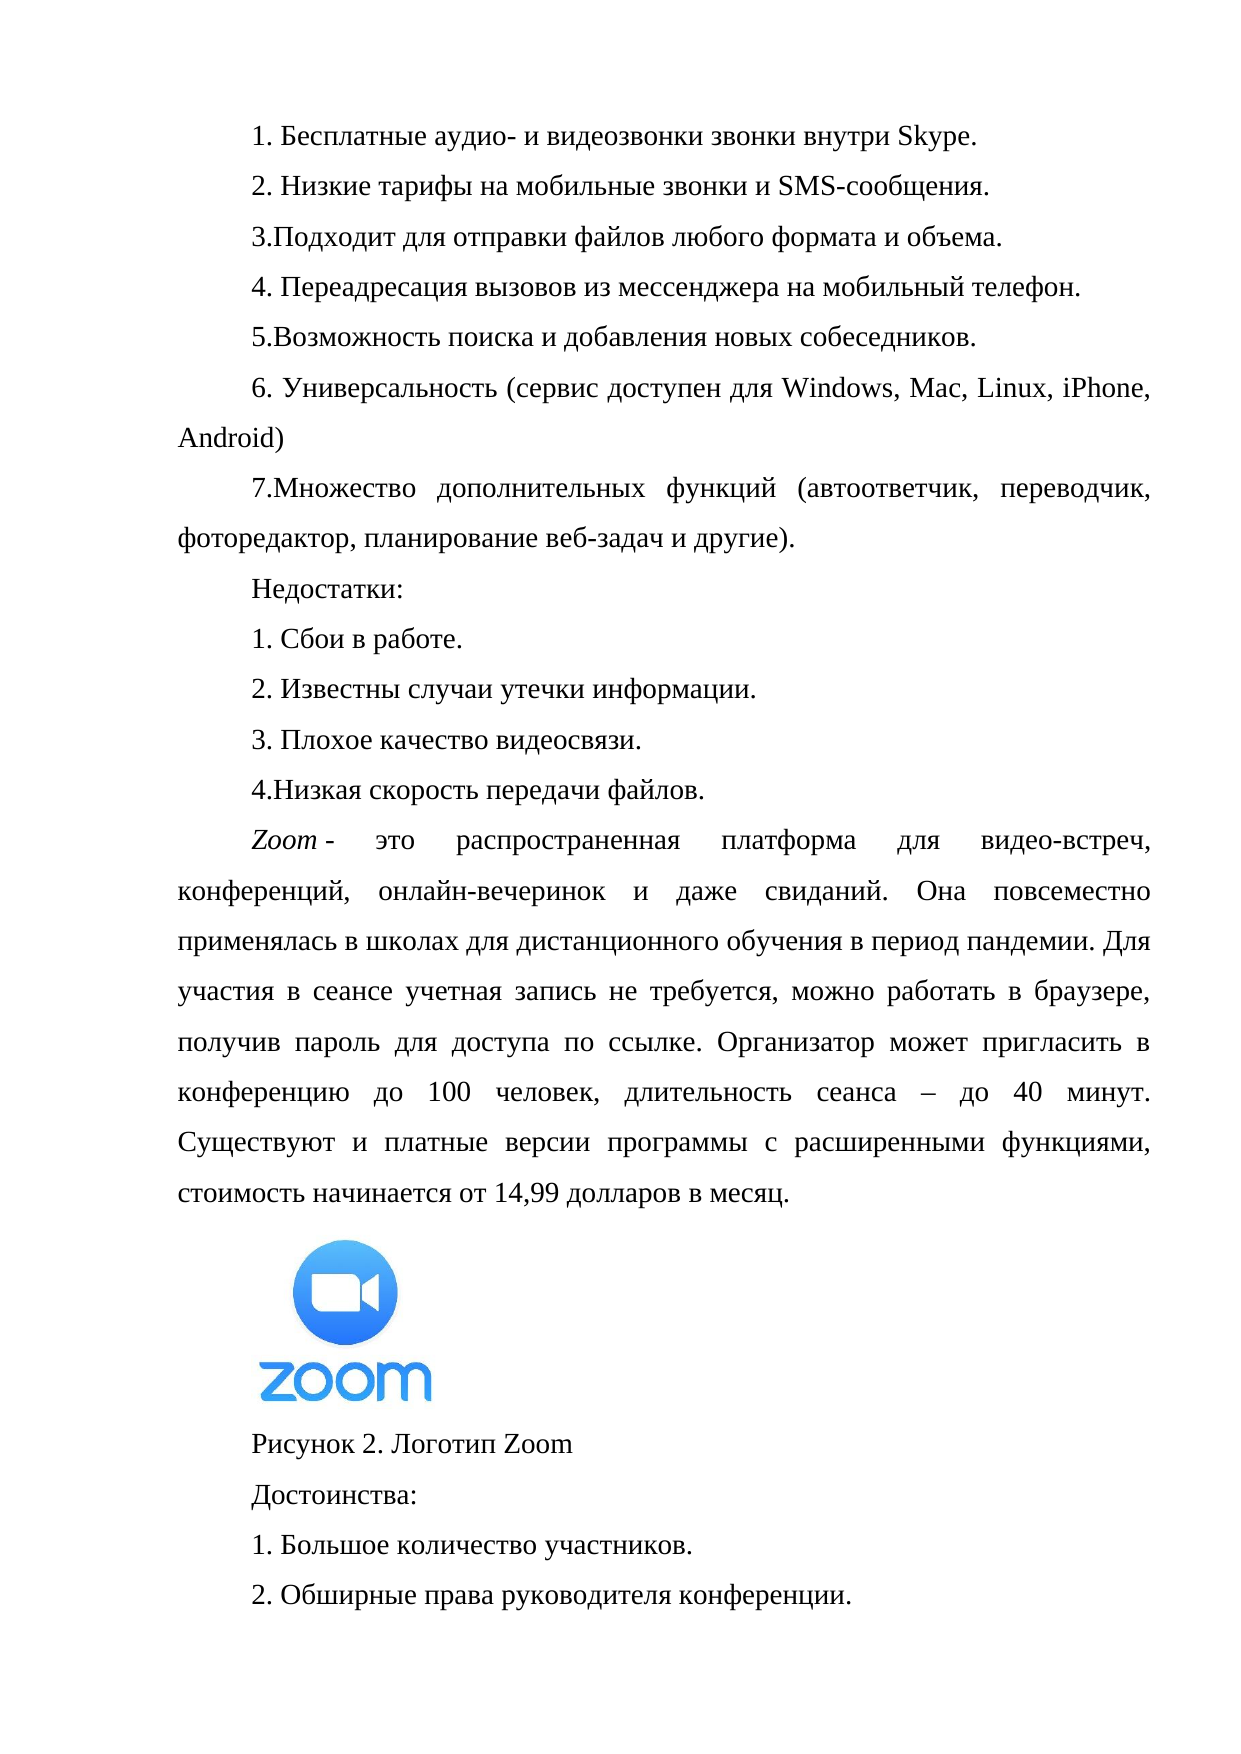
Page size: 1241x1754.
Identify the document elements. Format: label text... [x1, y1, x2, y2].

text Достоинства: [177, 1477, 1152, 1510]
text Zoom - это распространенная платформа для видео-встреч, конференций, онлайн-вечеринок и даже свиданий. Она повсеместно применялась в школах для дистанционного обучения в период пандемии. Для участия в сеансе учетная запись не требуется, можно работать в браузере, получив пароль для доступа по ссылке. Организатор может пригласить в конференцию до 100 человек, длительность сеанса – до 40 минут. Существуют и платные версии программы с расширенными функциями, стоимость начинается от 14,99 долларов в месяц. [177, 822, 1152, 1208]
text 4. Переадресация вызовов из мессенджера на мобильный телефон. [177, 269, 1152, 303]
text 4.Низкая скорость передачи файлов. [177, 772, 1152, 806]
text 3.Подходит для отправки файлов любого формата и объема. [177, 219, 1152, 252]
text 5.Возможность поиска и добавления новых собеседников. [177, 319, 1152, 353]
text 6. Универсальность (сервис доступен для Windows, Mac, Linux, iPhone, Android) [177, 370, 1152, 453]
text 1. Бесплатные аудио- и видеозвонки звонки внутри Skype. [177, 118, 1152, 152]
text 2. Известны случаи утечки информации. [177, 672, 1152, 705]
text 1. Большое количество участников. [177, 1527, 1152, 1561]
text 2. Обширные права руководителя конференции. [177, 1577, 1152, 1611]
text Рисунок 2. Логотип Zoom [177, 1426, 1152, 1460]
text 7.Множество дополнительных функций (автоответчик, переводчик, фоторедактор, планирование веб-задач и другие). [177, 470, 1152, 554]
text Недостатки: [177, 571, 1152, 604]
text 1. Сбои в работе. [177, 621, 1152, 655]
text 2. Низкие тарифы на мобильные звонки и SMS-сообщения. [177, 168, 1152, 202]
picture [251, 1225, 439, 1413]
text 3. Плохое качество видеосвязи. [177, 722, 1152, 755]
